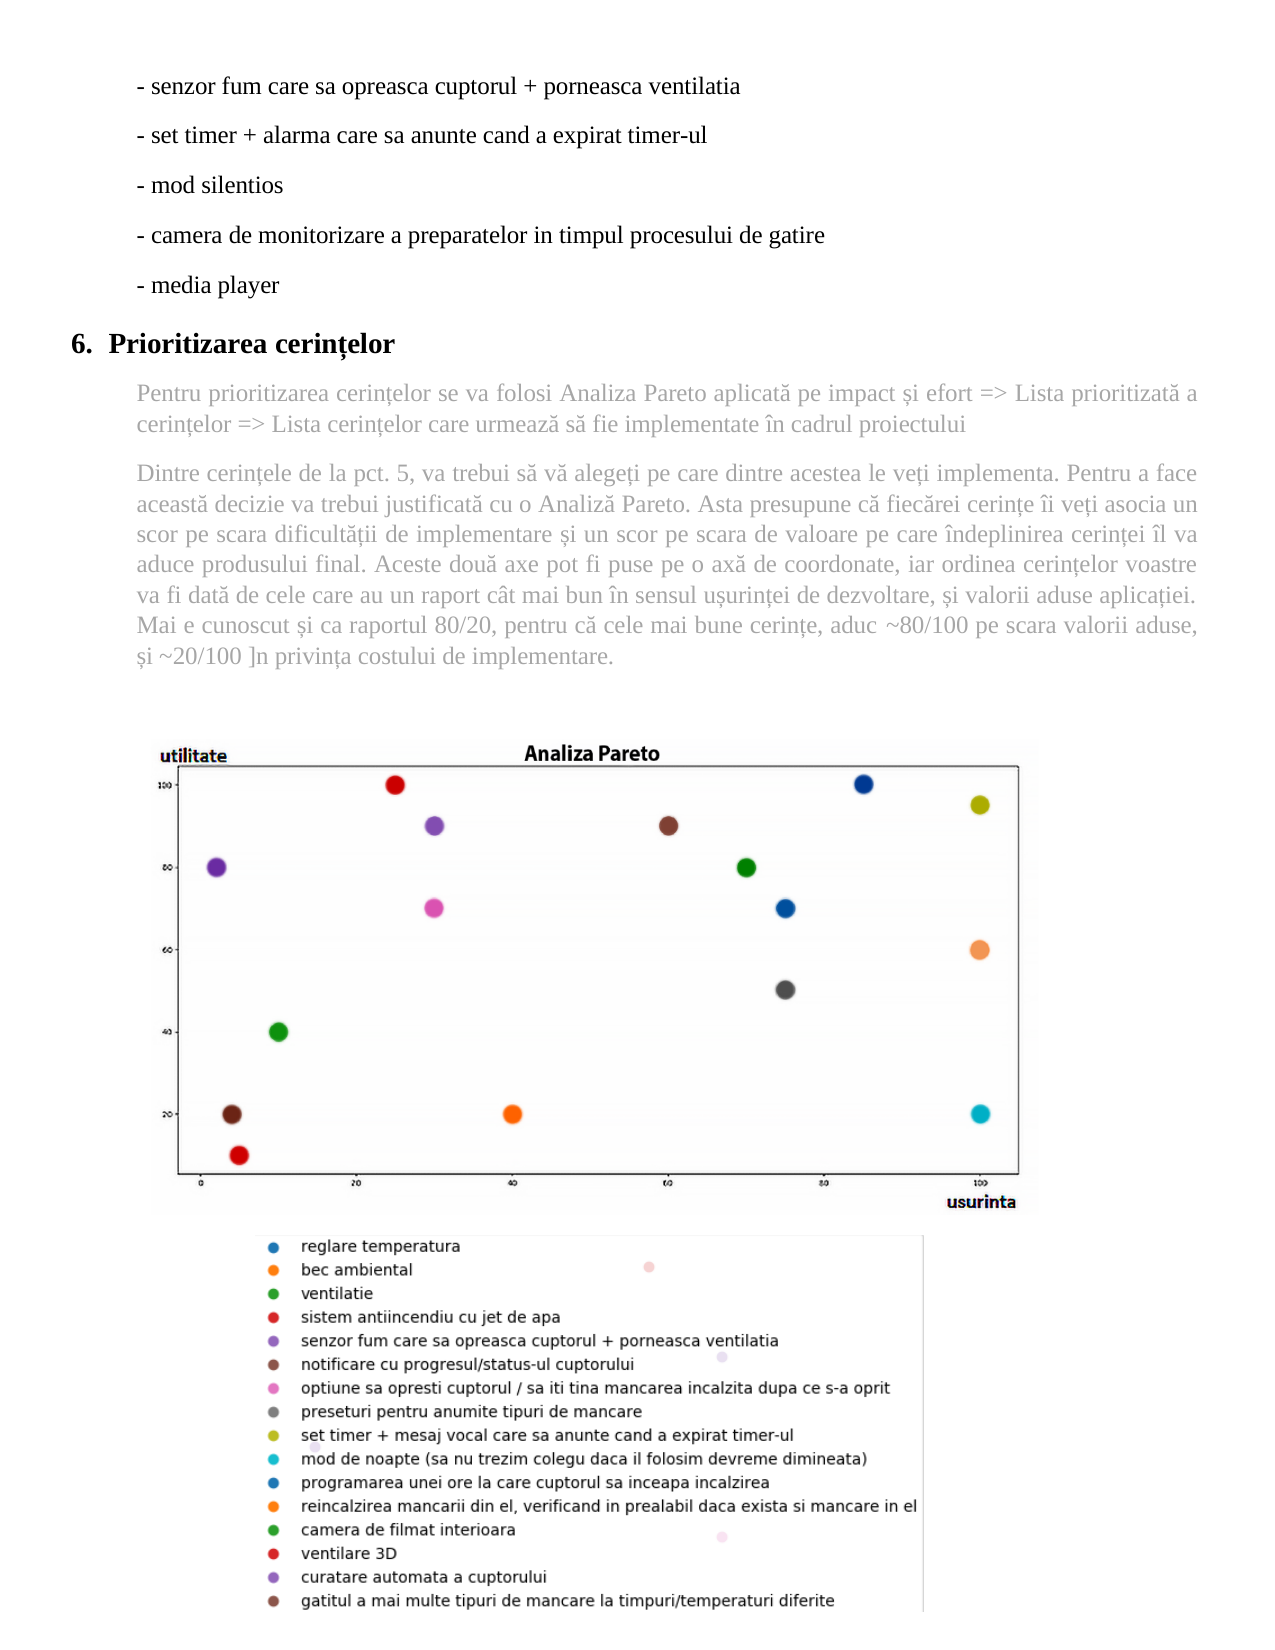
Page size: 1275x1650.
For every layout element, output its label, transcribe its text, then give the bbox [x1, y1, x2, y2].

text - mod silentios [136, 170, 1198, 199]
subtitle Prioritizarea cerințelor [71, 326, 1210, 359]
text Pentru prioritizarea cerințelor se va folosi Analiza Pareto aplicată pe impact și efort => Lista prioritizată a cerințelor => Lista cerințelor care urmează să fie implementate în cadrul proiectului [136, 378, 1198, 437]
text - set timer + alarma care sa anunte cand a expirat timer-ul [136, 121, 1198, 149]
text - camera de monitorizare a preparatelor in timpul procesului de gatire [136, 220, 1198, 249]
text - media player [136, 270, 1198, 299]
text - senzor fum care sa opreasca cuptorul + porneasca ventilatia [136, 71, 1198, 99]
picture [150, 739, 1039, 1215]
text Dintre cerințele de la pct. 5, va trebui să vă alegeți pe care dintre acestea le veți implementa. Pentru a face această decizie va trebui justificată cu o Analiză Pareto. Asta presupune că fiecărei cerințe îi veți asocia un scor pe scara dificultății de implementare și un scor pe scara de valoare pe care îndeplinirea cerinței îl va aduce produsului final. Aceste două axe pot fi puse pe o axă de coordonate, iar ordinea cerințelor voastre va fi dată de cele care au un raport cât mai bun în sensul ușurinței de dezvoltare, și valorii aduse aplicației. Mai e cunoscut și ca raportul 80/20, pentru că cele mai bune cerințe, aduc ~80/100 pe scara valorii aduse, și ~20/100 ]n privința costului de implementare. [136, 458, 1198, 669]
picture [255, 1235, 924, 1612]
